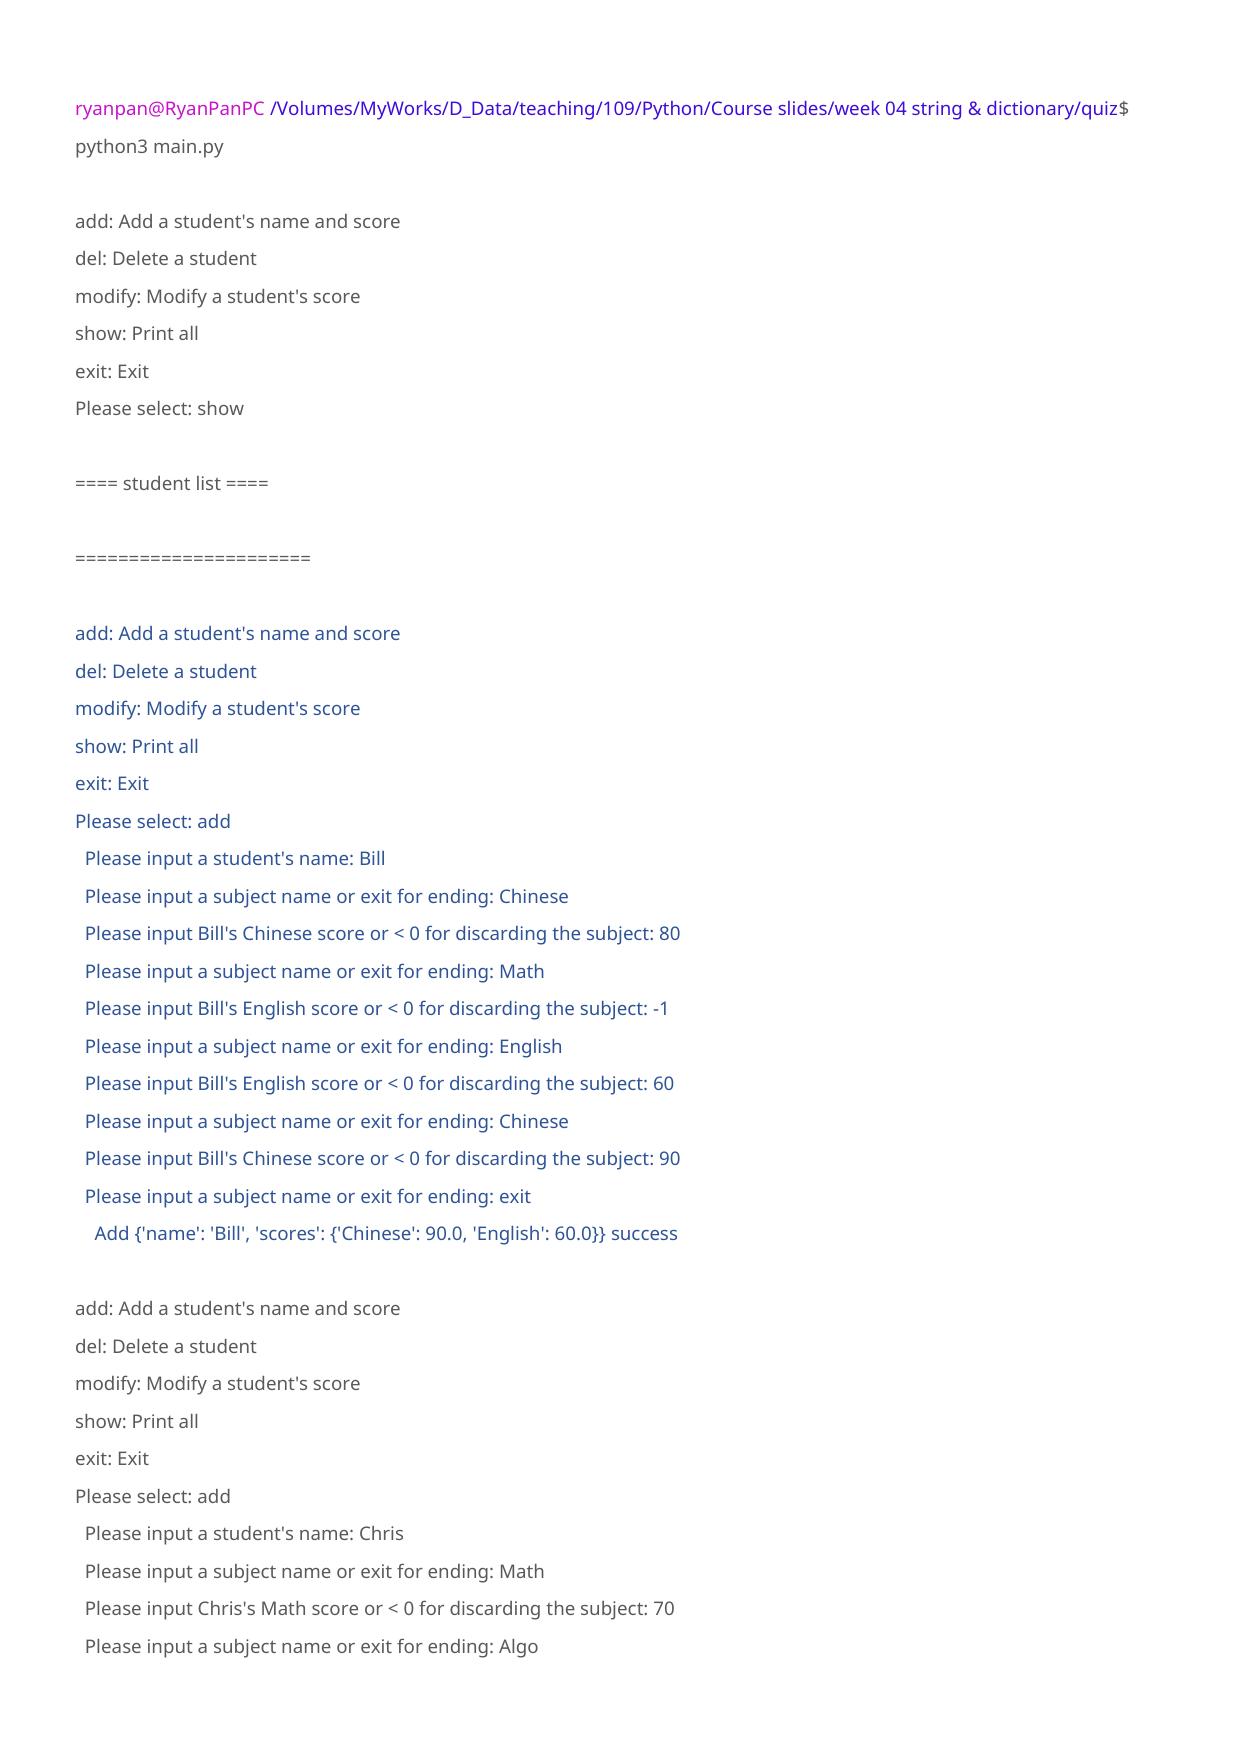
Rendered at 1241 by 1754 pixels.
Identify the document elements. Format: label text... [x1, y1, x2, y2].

text Please input Bill's English score or < 0 for discarding the subject: -1 [75, 989, 1165, 1027]
text Please input Bill's English score or < 0 for discarding the subject: 60 [75, 1064, 1165, 1102]
text exit: Exit [75, 1439, 1165, 1477]
text del: Delete a student [75, 1327, 1165, 1364]
text show: Print all [75, 727, 1165, 764]
text Please input a subject name or exit for ending: Algo [75, 1627, 1165, 1664]
text Please select: add [75, 1477, 1165, 1514]
text Please input a subject name or exit for ending: Math [75, 1552, 1165, 1589]
text Please input a subject name or exit for ending: exit [75, 1177, 1165, 1214]
text Please input Chris's Math score or < 0 for discarding the subject: 70 [75, 1589, 1165, 1627]
text modify: Modify a student's score [75, 689, 1165, 727]
text Please input a student's name: Bill [75, 839, 1165, 877]
text exit: Exit [75, 764, 1165, 802]
text Please select: show [75, 389, 1165, 427]
text Please input Bill's Chinese score or < 0 for discarding the subject: 80 [75, 914, 1165, 952]
text Please input Bill's Chinese score or < 0 for discarding the subject: 90 [75, 1139, 1165, 1177]
text Please input a subject name or exit for ending: Chinese [75, 877, 1165, 914]
text show: Print all [75, 1402, 1165, 1439]
text add: Add a student's name and score [75, 1289, 1165, 1327]
text ====================== [75, 539, 1165, 577]
text ==== student list ==== [75, 464, 1165, 502]
text Please input a student's name: Chris [75, 1514, 1165, 1552]
text modify: Modify a student's score [75, 277, 1165, 314]
text add: Add a student's name and score [75, 614, 1165, 652]
text Add {'name': 'Bill', 'scores': {'Chinese': 90.0, 'English': 60.0}} success [75, 1214, 1165, 1252]
text Please input a subject name or exit for ending: English [75, 1027, 1165, 1064]
text add: Add a student's name and score [75, 202, 1165, 239]
text Please select: add [75, 802, 1165, 839]
text modify: Modify a student's score [75, 1364, 1165, 1402]
text Please input a subject name or exit for ending: Math [75, 952, 1165, 989]
text show: Print all [75, 314, 1165, 352]
text ryanpan@RyanPanPC /Volumes/MyWorks/D_Data/teaching/109/Python/Course slides/week 04 string & dictionary/quiz$ python3 main.py [75, 89, 1165, 164]
text del: Delete a student [75, 239, 1165, 277]
text Please input a subject name or exit for ending: Chinese [75, 1102, 1165, 1139]
text del: Delete a student [75, 652, 1165, 689]
text exit: Exit [75, 352, 1165, 389]
